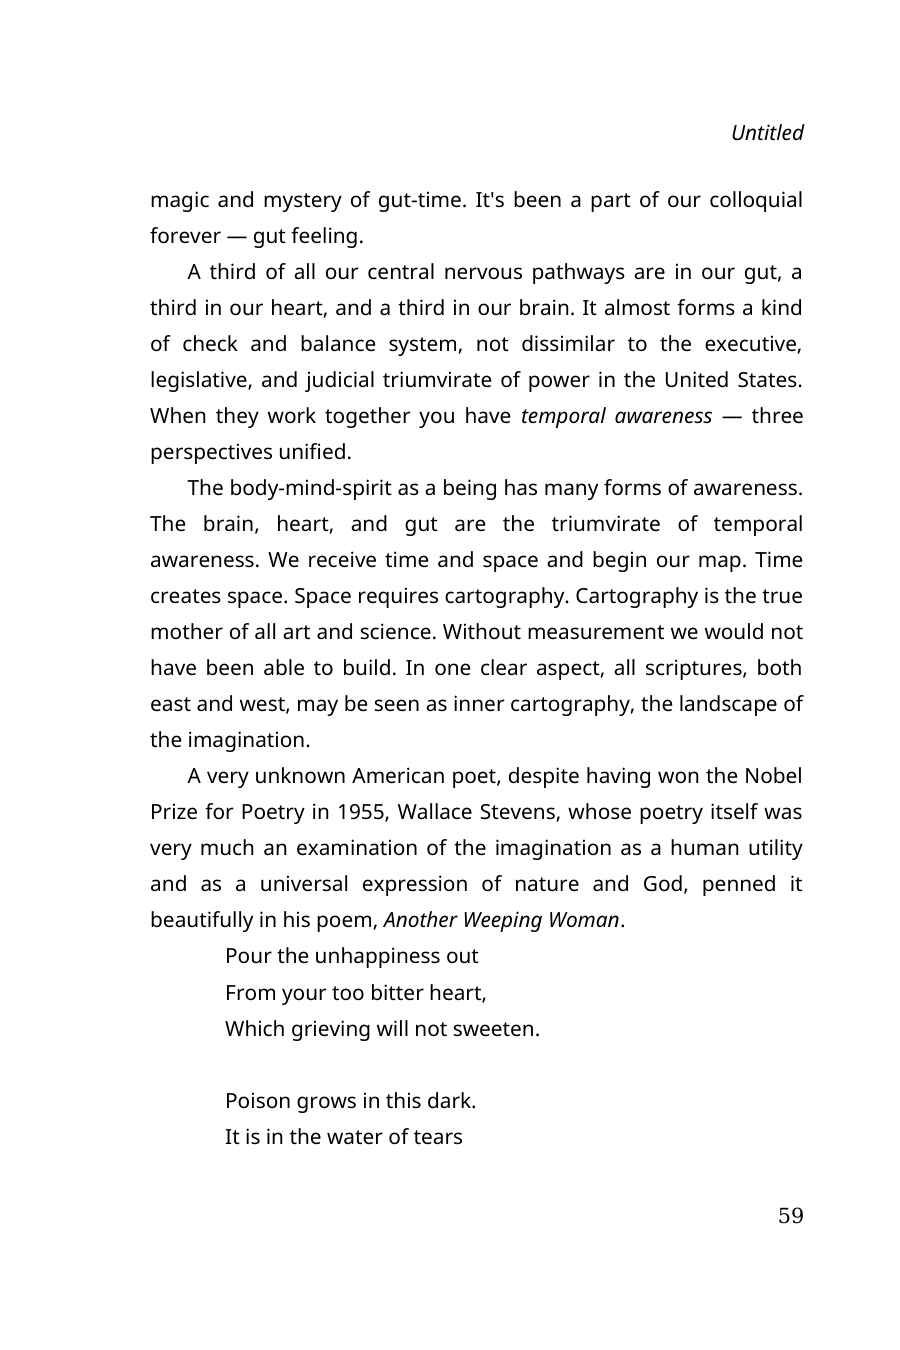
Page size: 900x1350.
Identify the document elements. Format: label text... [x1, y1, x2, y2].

text The body-mind-spirit as a being has many forms of awareness. The brain, heart, and gut are the triumvirate of temporal awareness. We receive time and space and begin our map. Time creates space. Space requires cartography. Cartography is the true mother of all art and science. Without measurement we would not have been able to build. In one clear aspect, all scriptures, both east and west, may be seen as inner cartography, the landscape of the imagination. [150, 465, 804, 754]
text A third of all our central nervous pathways are in our gut, a third in our heart, and a third in our brain. It almost forms a kind of check and balance system, not dissimilar to the executive, legislative, and judicial triumvirate of power in the United States. When they work together you have temporal awareness — three perspectives unified. [150, 249, 804, 465]
text A very unknown American poet, despite having won the Nobel Prize for Poetry in 1955, Wallace Stevens, whose poetry itself was very much an examination of the imagination as a human utility and as a universal expression of nature and God, penned it beautifully in his poem, Another Weeping Woman. [150, 754, 804, 934]
